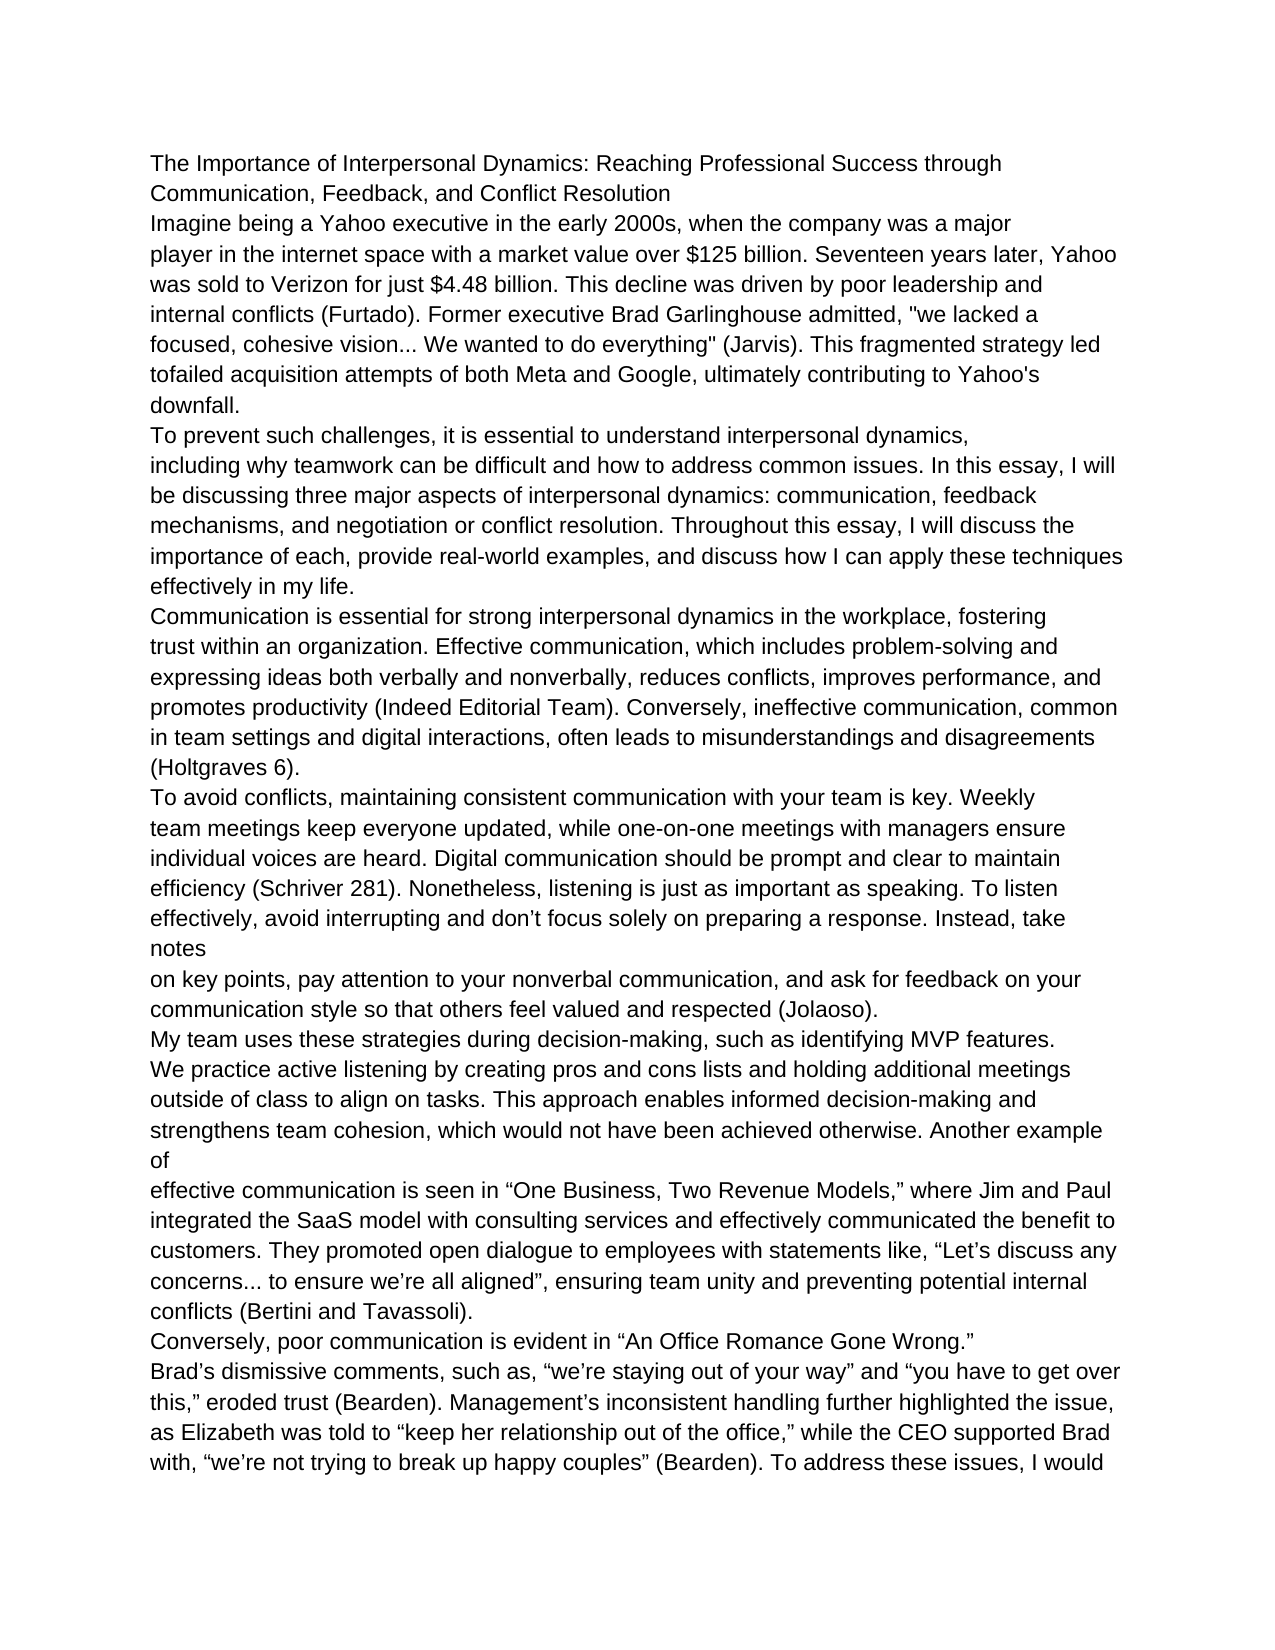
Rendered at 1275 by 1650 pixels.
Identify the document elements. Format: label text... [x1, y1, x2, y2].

text Imagine being a Yahoo executive in the early 2000s, when the company was a major [150, 210, 1125, 237]
text (Holtgraves 6). [150, 754, 1125, 781]
text on key points, pay attention to your nonverbal communication, and ask for feedback on your [150, 966, 1125, 992]
text trust within an organization. Effective communication, which includes problem-solving and [150, 633, 1125, 660]
text To prevent such challenges, it is essential to understand interpersonal dynamics, [150, 422, 1125, 448]
text Communication is essential for strong interpersonal dynamics in the workplace, fostering [150, 603, 1125, 629]
text effective communication is seen in “One Business, Two Revenue Models,” where Jim and Paul [150, 1177, 1125, 1203]
text strengthens team cohesion, which would not have been achieved otherwise. Another example of [150, 1117, 1125, 1173]
text expressing ideas both verbally and nonverbally, reduces conflicts, improves performance, and [150, 663, 1125, 690]
text We practice active listening by creating pros and cons lists and holding additional meetings [150, 1056, 1125, 1083]
text To avoid conflicts, maintaining consistent communication with your team is key. Weekly [150, 784, 1125, 811]
text effectively in my life. [150, 573, 1125, 599]
text focused, cohesive vision... We wanted to do everything" (Jarvis). This fragmented strategy led tofailed acquisition attempts of both Meta and Google, ultimately contributing to Yahoo's [150, 331, 1125, 388]
text downfall. [150, 392, 1125, 418]
text internal conflicts (Furtado). Former executive Brad Garlinghouse admitted, "we lacked a [150, 301, 1125, 327]
text individual voices are heard. Digital communication should be prompt and clear to maintain [150, 845, 1125, 871]
text this,” eroded trust (Bearden). Management’s inconsistent handling further highlighted the issue, [150, 1388, 1125, 1415]
text be discussing three major aspects of interpersonal dynamics: communication, feedback [150, 482, 1125, 509]
text communication style so that others feel valued and respected (Jolaoso). [150, 996, 1125, 1022]
text including why teamwork can be difficult and how to address common issues. In this essay, I will [150, 452, 1125, 478]
text outside of class to align on tasks. This approach enables informed decision-making and [150, 1086, 1125, 1113]
text mechanisms, and negotiation or conflict resolution. Throughout this essay, I will discuss the [150, 512, 1125, 539]
text customers. They promoted open dialogue to employees with statements like, “Let’s discuss any [150, 1237, 1125, 1264]
text Communication, Feedback, and Conflict Resolution [150, 180, 1125, 207]
text Brad’s dismissive comments, such as, “we’re staying out of your way” and “you have to get over [150, 1358, 1125, 1385]
text conflicts (Bertini and Tavassoli). [150, 1298, 1125, 1324]
text importance of each, provide real-world examples, and discuss how I can apply these techniques [150, 543, 1125, 569]
text in team settings and digital interactions, often leads to misunderstandings and disagreements [150, 724, 1125, 750]
text My team uses these strategies during decision-making, such as identifying MVP features. [150, 1026, 1125, 1052]
text team meetings keep everyone updated, while one-on-one meetings with managers ensure [150, 814, 1125, 841]
text concerns... to ensure we’re all aligned”, ensuring team unity and preventing potential internal [150, 1268, 1125, 1294]
text integrated the SaaS model with consulting services and effectively communicated the benefit to [150, 1207, 1125, 1234]
text player in the internet space with a market value over $125 billion. Seventeen years later, Yahoo [150, 241, 1125, 267]
text with, “we’re not trying to break up happy couples” (Bearden). To address these issues, I would [150, 1449, 1125, 1475]
text effectively, avoid interrupting and don’t focus solely on preparing a response. Instead, take notes [150, 905, 1125, 962]
text Conversely, poor communication is evident in “An Office Romance Gone Wrong.” [150, 1328, 1125, 1354]
text The Importance of Interpersonal Dynamics: Reaching Professional Success through [150, 150, 1125, 176]
text efficiency (Schriver 281). Nonetheless, listening is just as important as speaking. To listen [150, 875, 1125, 901]
text promotes productivity (Indeed Editorial Team). Conversely, ineffective communication, common [150, 694, 1125, 720]
text was sold to Verizon for just $4.48 billion. This decline was driven by poor leadership and [150, 271, 1125, 297]
text as Elizabeth was told to “keep her relationship out of the office,” while the CEO supported Brad [150, 1419, 1125, 1445]
